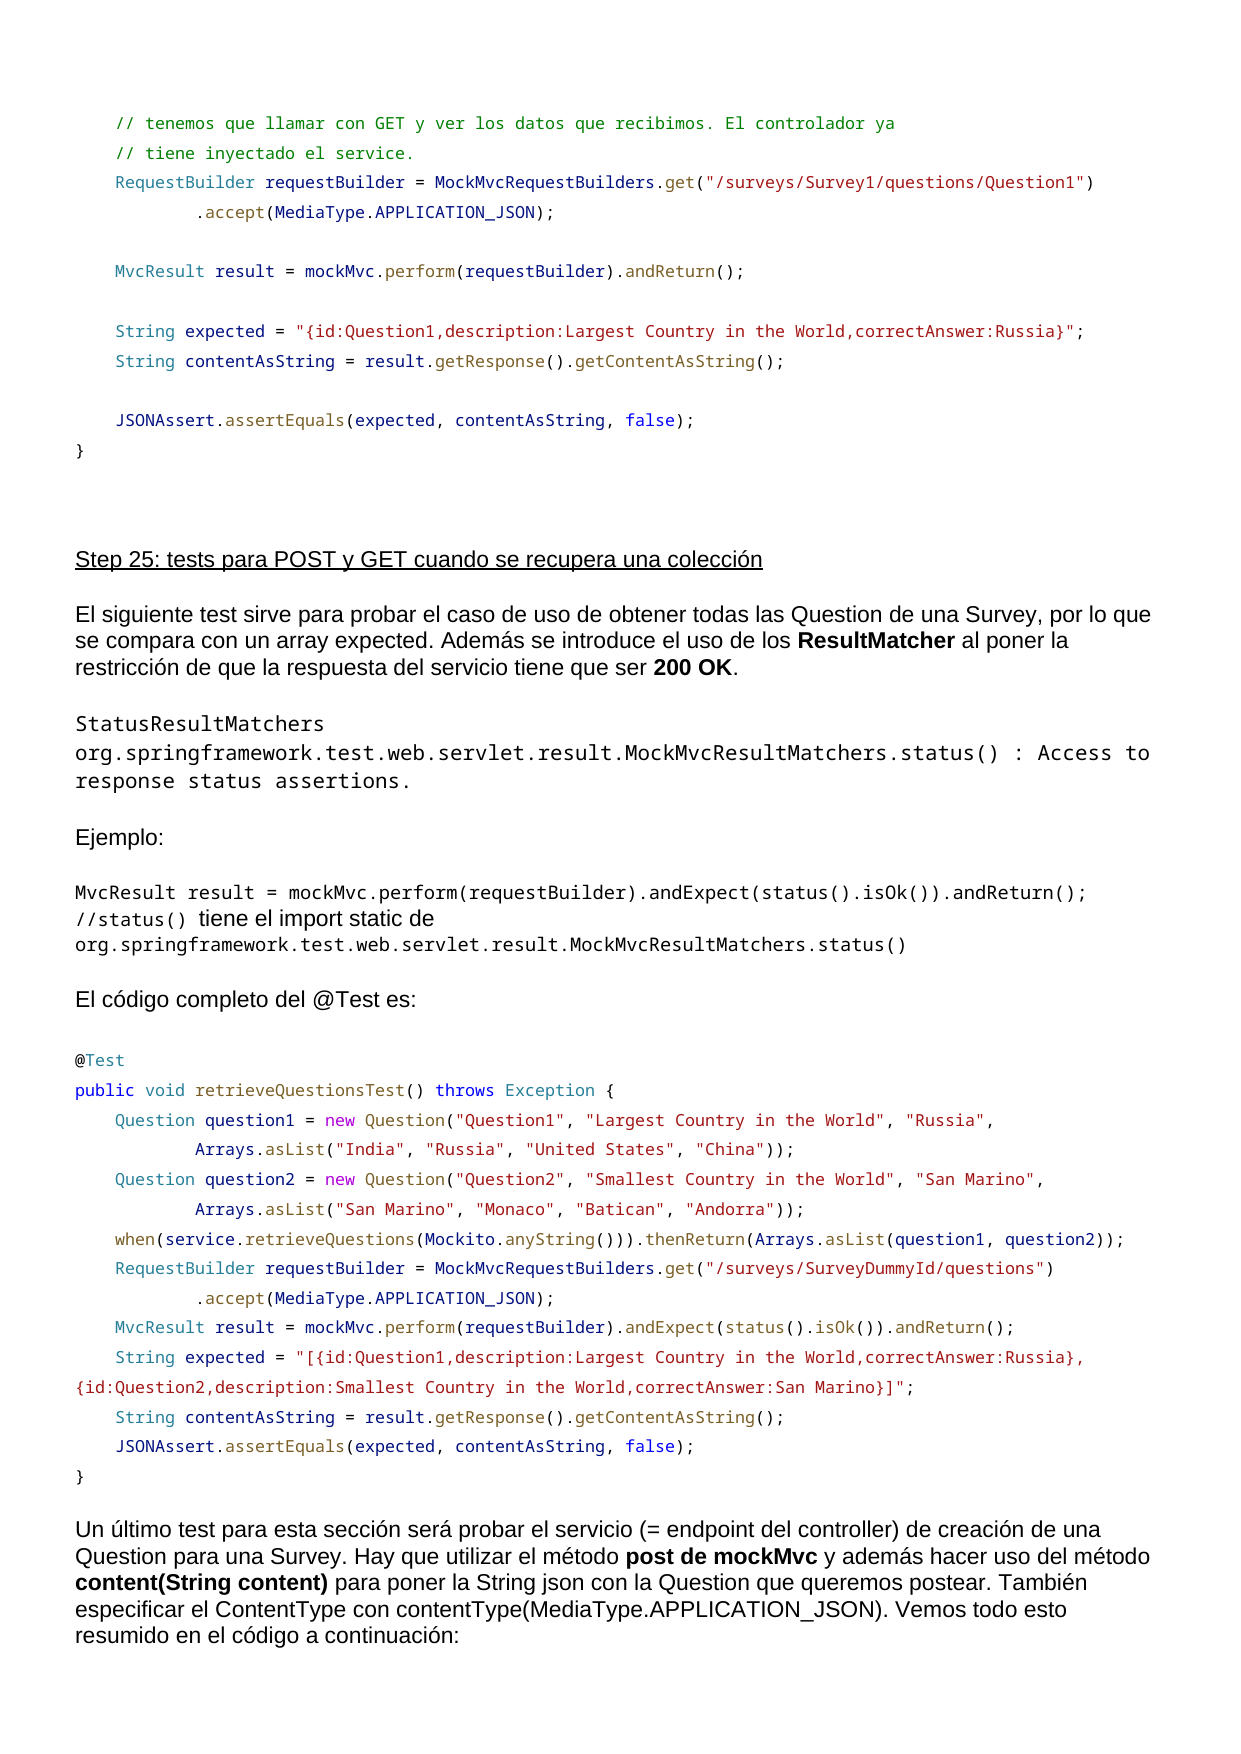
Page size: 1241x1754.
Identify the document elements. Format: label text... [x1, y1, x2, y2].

text Arrays.asList("San Marino", "Monaco", "Batican", "Andorra")); [75, 1190, 1165, 1220]
text Question question1 = new Question("Question1", "Largest Country in the World", "Russia", [75, 1101, 1165, 1131]
text String expected = "[{id:Question1,description:Largest Country in the World,correctAnswer:Russia},{id:Question2,description:Smallest Country in the World,correctAnswer:San Marino}]"; [75, 1339, 1165, 1398]
text MvcResult result = mockMvc.perform(requestBuilder).andExpect(status().isOk()).andReturn(); [75, 1309, 1165, 1339]
text // tenemos que llamar con GET y ver los datos que recibimos. El controlador ya [75, 105, 1165, 134]
text MvcResult result = mockMvc.perform(requestBuilder).andReturn(); [75, 253, 1165, 283]
text Arrays.asList("India", "Russia", "United States", "China")); [75, 1131, 1165, 1161]
text El siguiente test sirve para probar el caso de uso de obtener todas las Question de una Survey, por lo que se compara con un array expected. Además se introduce el uso de los ResultMatcher al poner la restricción de que la respuesta del servicio tiene que ser 200 OK. [75, 601, 1165, 680]
text String expected = "{id:Question1,description:Largest Country in the World,correctAnswer:Russia}"; [75, 312, 1165, 342]
text RequestBuilder requestBuilder = MockMvcRequestBuilders.get("/surveys/SurveyDummyId/questions") [75, 1250, 1165, 1279]
text String contentAsString = result.getResponse().getContentAsString(); [75, 1398, 1165, 1428]
text } [75, 1458, 1165, 1487]
text public void retrieveQuestionsTest() throws Exception { [75, 1072, 1165, 1101]
text Question question2 = new Question("Question2", "Smallest Country in the World", "San Marino", [75, 1161, 1165, 1190]
text Un último test para esta sección será probar el servicio (= endpoint del controller) de creación de una Question para una Survey. Hay que utilizar el método post de mockMvc y además hacer uso del método content(String content) para poner la String json con la Question que queremos postear. También especificar el ContentType con contentType(MediaType.APPLICATION_JSON). Vemos todo esto resumido en el código a continuación: [75, 1516, 1165, 1648]
text StatusResultMatchers org.springframework.test.web.servlet.result.MockMvcResultMatchers.status() : Access to response status assertions. [75, 709, 1165, 795]
text RequestBuilder requestBuilder = MockMvcRequestBuilders.get("/surveys/Survey1/questions/Question1") [75, 164, 1165, 194]
text String contentAsString = result.getResponse().getContentAsString(); [75, 342, 1165, 372]
text .accept(MediaType.APPLICATION_JSON); [75, 194, 1165, 223]
text JSONAssert.assertEquals(expected, contentAsString, false); [75, 1428, 1165, 1458]
text .accept(MediaType.APPLICATION_JSON); [75, 1279, 1165, 1309]
text when(service.retrieveQuestions(Mockito.anyString())).thenReturn(Arrays.asList(question1, question2)); [75, 1220, 1165, 1250]
text // tiene inyectado el service. [75, 134, 1165, 164]
text Step 25: tests para POST y GET cuando se recupera una colección [75, 546, 1165, 572]
text El código completo del @Test es: [75, 986, 1165, 1013]
text JSONAssert.assertEquals(expected, contentAsString, false); [75, 402, 1165, 431]
text } [75, 431, 1165, 461]
text @Test [75, 1042, 1165, 1072]
text Ejemplo: [75, 824, 1165, 850]
text MvcResult result = mockMvc.perform(requestBuilder).andExpect(status().isOk()).andReturn(); //status() tiene el import static de org.springframework.test.web.servlet.result.MockMvcResultMatchers.status() [75, 879, 1165, 957]
